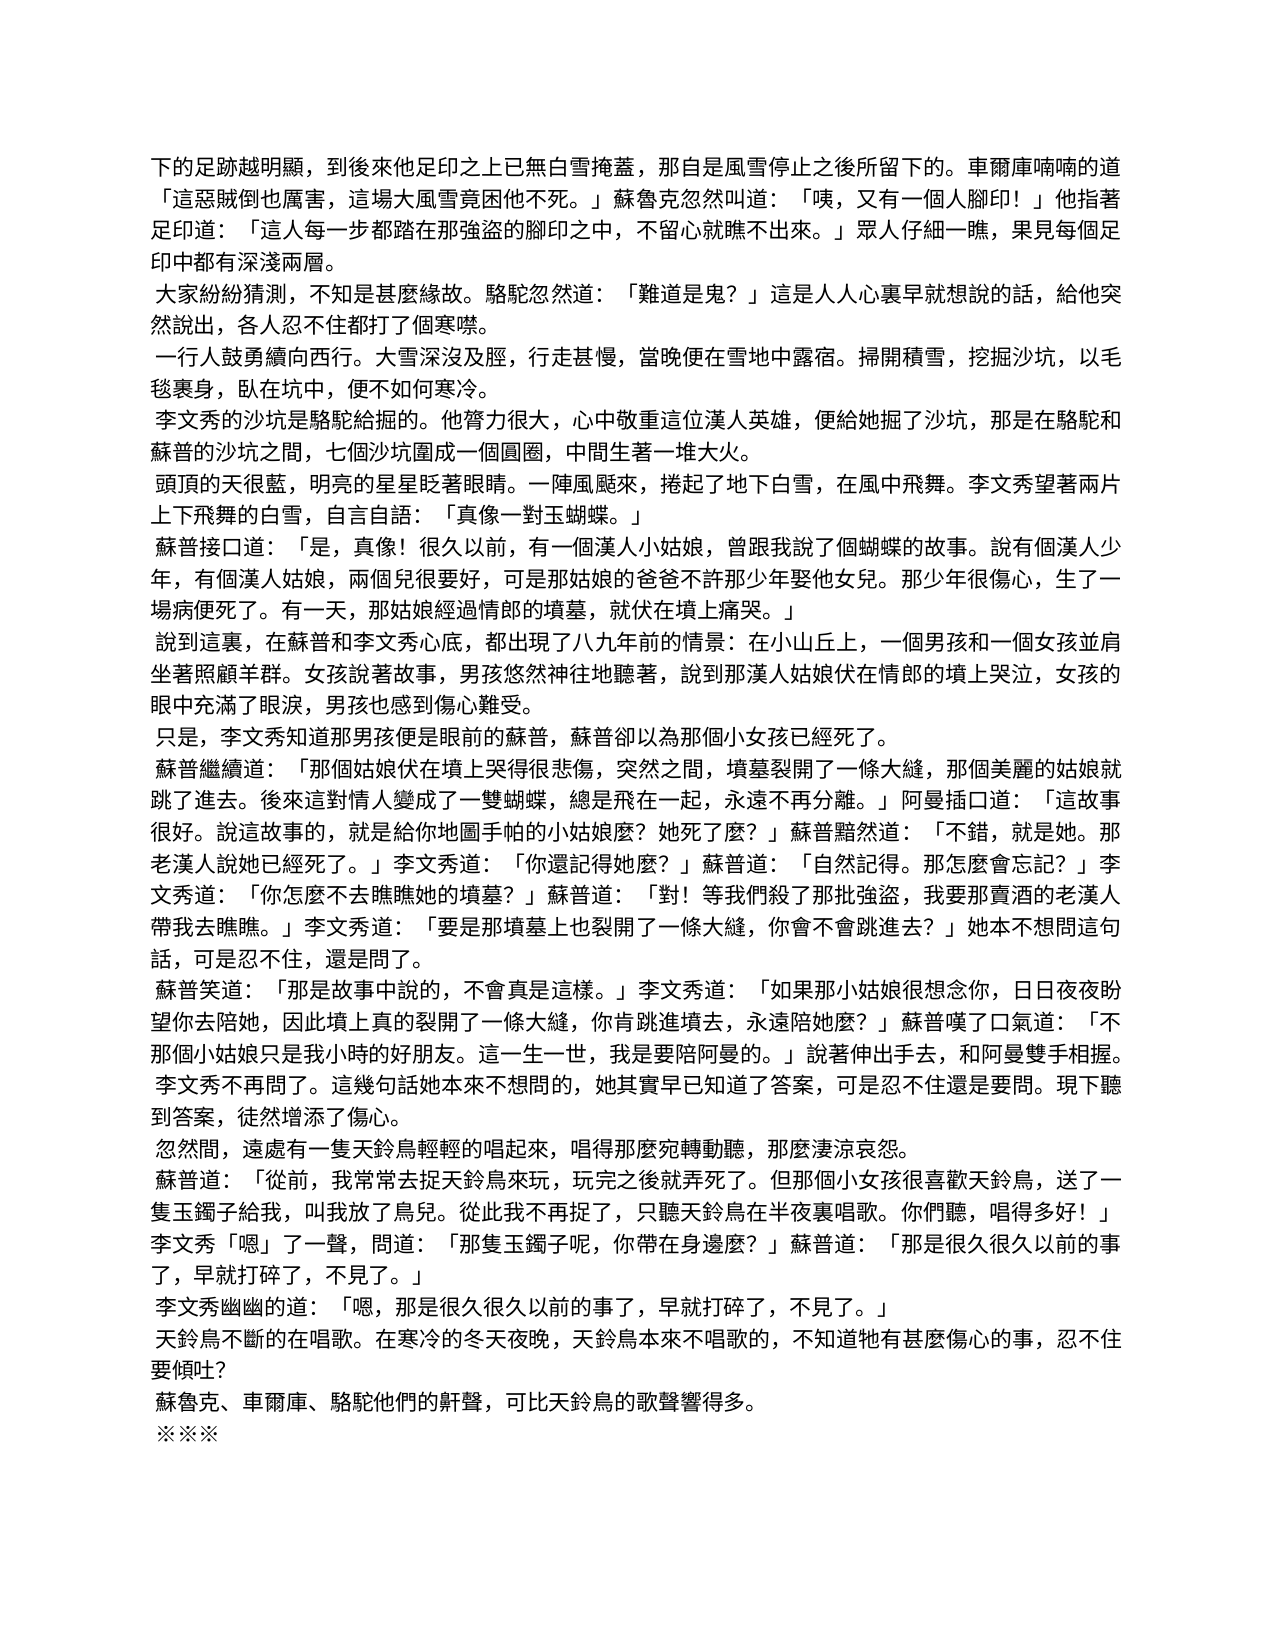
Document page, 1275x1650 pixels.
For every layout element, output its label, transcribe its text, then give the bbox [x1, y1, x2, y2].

text 說到這裏，在蘇普和李文秀心底，都出現了八九年前的情景：在小山丘上，一個男孩和一個女孩並肩坐著照顧羊群。女孩說著故事，男孩悠然神往地聽著，說到那漢人姑娘伏在情郎的墳上哭泣，女孩的眼中充滿了眼淚，男孩也感到傷心難受。 [150, 625, 1125, 720]
text 一行人鼓勇續向西行。大雪深沒及脛，行走甚慢，當晚便在雪地中露宿。掃開積雪，挖掘沙坑，以毛毯裹身，臥在坑中，便不如何寒冷。 [150, 340, 1125, 403]
text 李文秀的沙坑是駱駝給掘的。他膂力很大，心中敬重這位漢人英雄，便給她掘了沙坑，那是在駱駝和蘇普的沙坑之間，七個沙坑圍成一個圓圈，中間生著一堆大火。 [150, 403, 1125, 467]
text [150, 150, 1125, 277]
text 蘇普笑道：「那是故事中說的，不會真是這樣。」李文秀道：「如果那小姑娘很想念你，日日夜夜盼望你去陪她，因此墳上真的裂開了一條大縫，你肯跳進墳去，永遠陪她麼？」蘇普嘆了口氣道：「不。那個小姑娘只是我小時的好朋友。這一生一世，我是要陪阿曼的。」說著伸出手去，和阿曼雙手相握。 [150, 973, 1125, 1068]
text 蘇普接口道：「是，真像！很久以前，有一個漢人小姑娘，曾跟我說了個蝴蝶的故事。說有個漢人少年，有個漢人姑娘，兩個兒很要好，可是那姑娘的爸爸不許那少年娶他女兒。那少年很傷心，生了一場病便死了。有一天，那姑娘經過情郎的墳墓，就伏在墳上痛哭。」 [150, 530, 1125, 625]
text 天鈴鳥不斷的在唱歌。在寒冷的冬天夜晚，天鈴鳥本來不唱歌的，不知道牠有甚麼傷心的事，忍不住要傾吐？ [150, 1322, 1125, 1385]
text 忽然間，遠處有一隻天鈴鳥輕輕的唱起來，唱得那麼宛轉動聽，那麼淒涼哀怨。 [150, 1132, 1125, 1163]
text 蘇普繼續道：「那個姑娘伏在墳上哭得很悲傷，突然之間，墳墓裂開了一條大縫，那個美麗的姑娘就跳了進去。後來這對情人變成了一雙蝴蝶，總是飛在一起，永遠不再分離。」阿曼插口道：「這故事很好。說這故事的，就是給你地圖手帕的小姑娘麼？她死了麼？」蘇普黯然道：「不錯，就是她。那老漢人說她已經死了。」李文秀道：「你還記得她麼？」蘇普道：「自然記得。那怎麼會忘記？」李文秀道：「你怎麼不去瞧瞧她的墳墓？」蘇普道：「對！等我們殺了那批強盜，我要那賣酒的老漢人帶我去瞧瞧。」李文秀道：「要是那墳墓上也裂開了一條大縫，你會不會跳進去？」她本不想問這句話，可是忍不住，還是問了。 [150, 752, 1125, 973]
text 頭頂的天很藍，明亮的星星眨著眼睛。一陣風颳來，捲起了地下白雪，在風中飛舞。李文秀望著兩片上下飛舞的白雪，自言自語：「真像一對玉蝴蝶。」 [150, 467, 1125, 530]
text 大家紛紛猜測，不知是甚麼緣故。駱駝忽然道：「難道是鬼？」這是人人心裏早就想說的話，給他突然說出，各人忍不住都打了個寒噤。 [150, 277, 1125, 340]
text 李文秀不再問了。這幾句話她本來不想問的，她其實早已知道了答案，可是忍不住還是要問。現下聽到答案，徒然增添了傷心。 [150, 1068, 1125, 1132]
text 李文秀幽幽的道：「嗯，那是很久很久以前的事了，早就打碎了，不見了。」 [150, 1290, 1125, 1322]
text 只是，李文秀知道那男孩便是眼前的蘇普，蘇普卻以為那個小女孩已經死了。 [150, 720, 1125, 752]
text 蘇魯克、車爾庫、駱駝他們的鼾聲，可比天鈴鳥的歌聲響得多。 [150, 1385, 1125, 1417]
text ※※※ [150, 1417, 1125, 1448]
text 蘇普道：「從前，我常常去捉天鈴鳥來玩，玩完之後就弄死了。但那個小女孩很喜歡天鈴鳥，送了一隻玉鐲子給我，叫我放了鳥兒。從此我不再捉了，只聽天鈴鳥在半夜裏唱歌。你們聽，唱得多好！」李文秀「嗯」了一聲，問道：「那隻玉鐲子呢，你帶在身邊麼？」蘇普道：「那是很久很久以前的事了，早就打碎了，不見了。」 [150, 1163, 1125, 1290]
